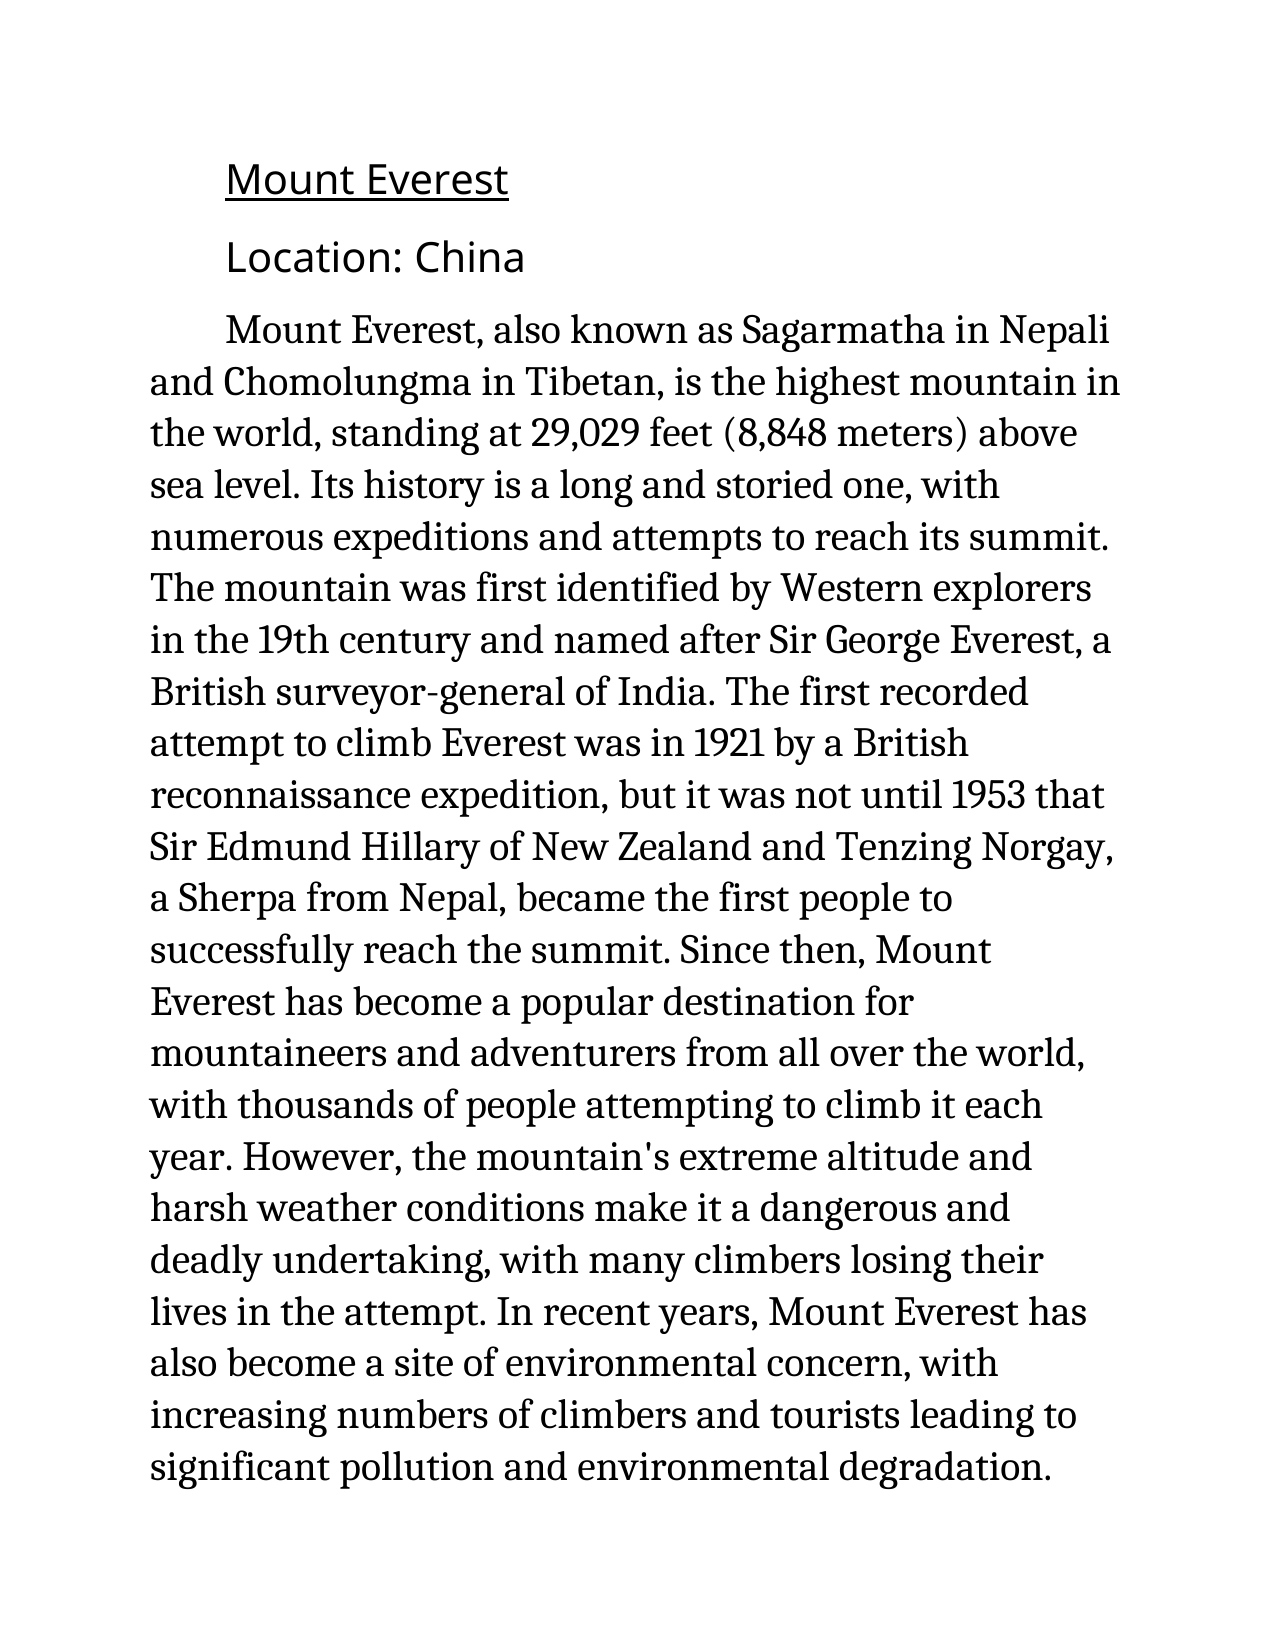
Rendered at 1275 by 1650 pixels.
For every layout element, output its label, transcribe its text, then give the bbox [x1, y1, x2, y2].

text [150, 306, 1125, 1490]
text Location: China [150, 228, 1125, 285]
text Mount Everest [150, 150, 1125, 207]
